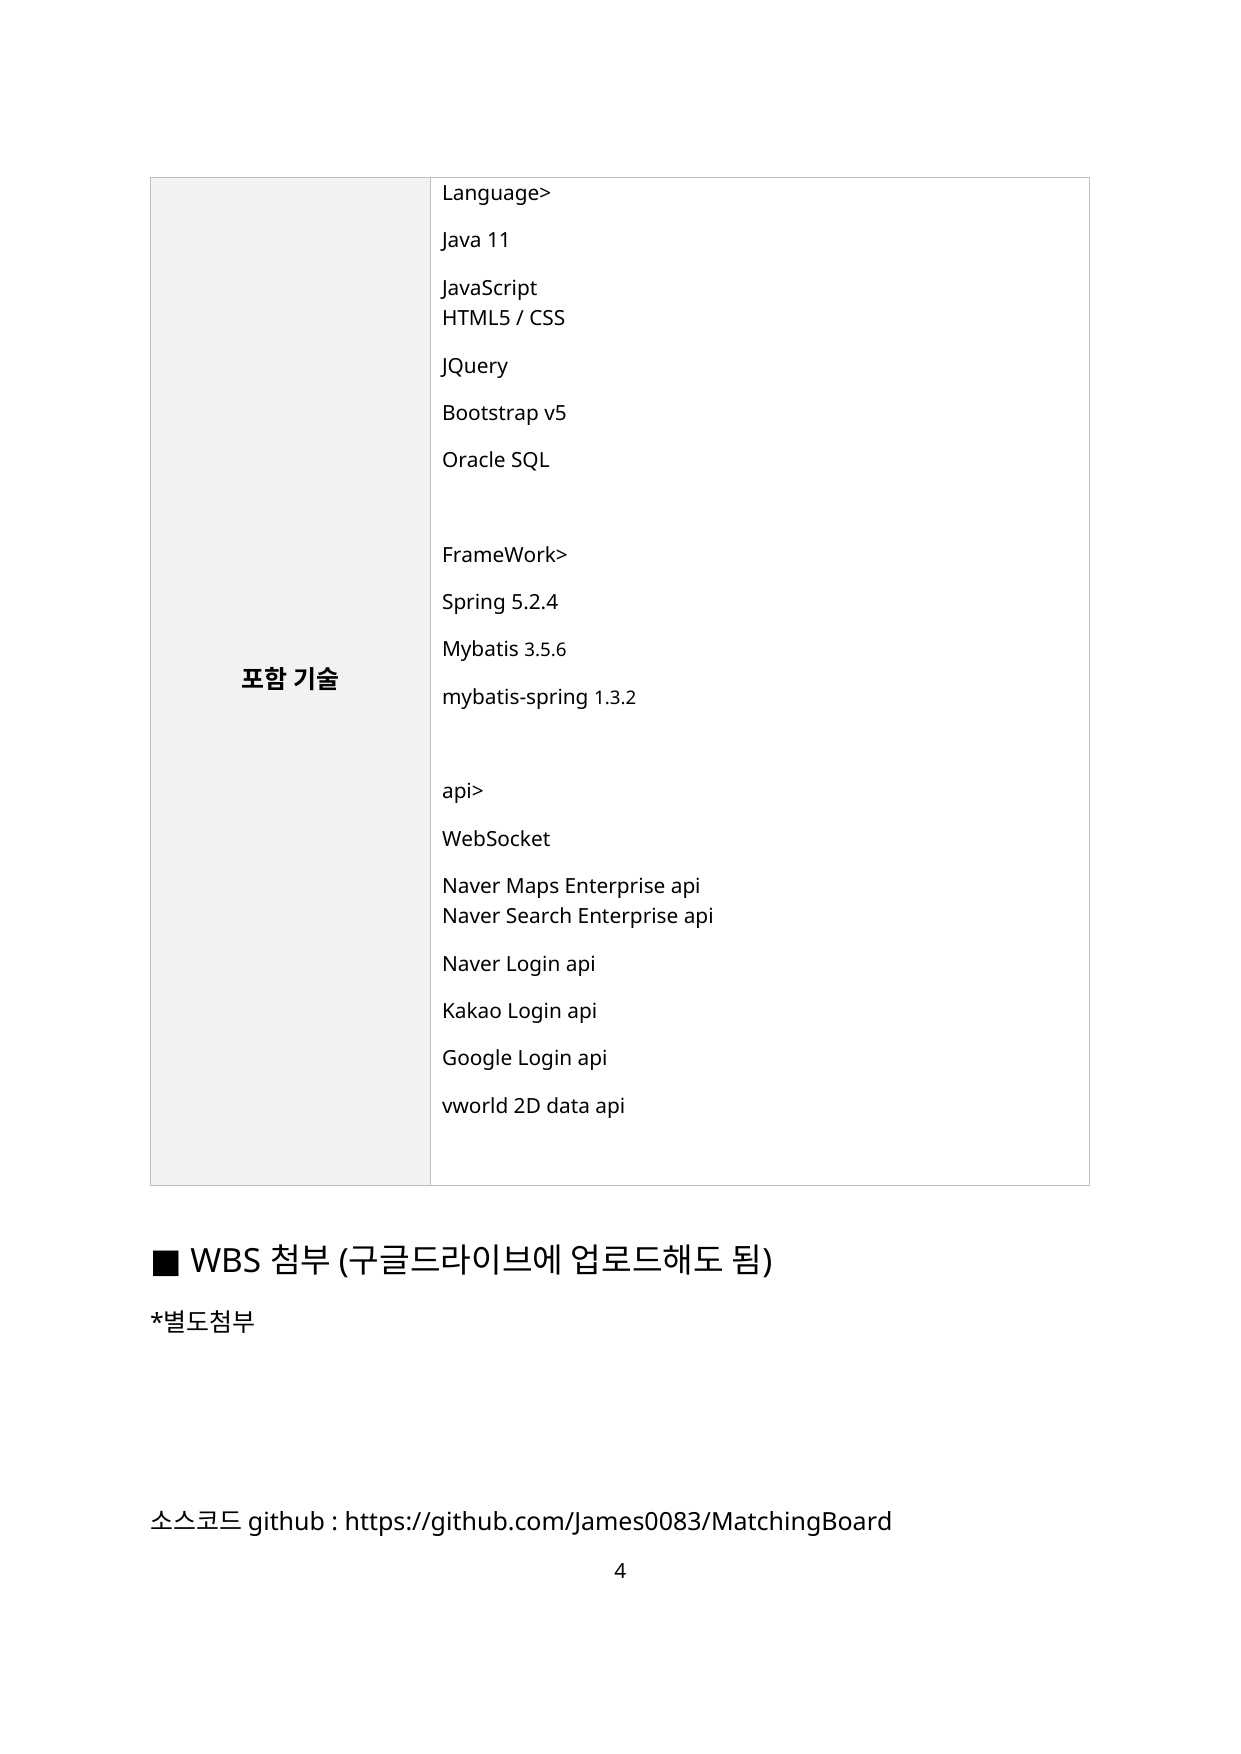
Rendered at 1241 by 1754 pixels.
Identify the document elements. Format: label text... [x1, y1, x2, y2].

table_cell Language> Java 11 JavaScript HTML5 / CSS JQuery Bootstrap v5 Oracle SQL FrameWork> Spring 5.2.4 Mybatis 3.5.6 mybatis-spring 1.3.2 api> WebSocket Naver Maps Enterprise api Naver Search Enterprise api Naver Login api Kakao Login api Google Login api vworld 2D data api [431, 178, 1089, 1185]
table_cell 포함 기술 [151, 178, 430, 1185]
text ■ WBS 첨부 (구글드라이브에 업로드해도 됨) [150, 1233, 1090, 1282]
